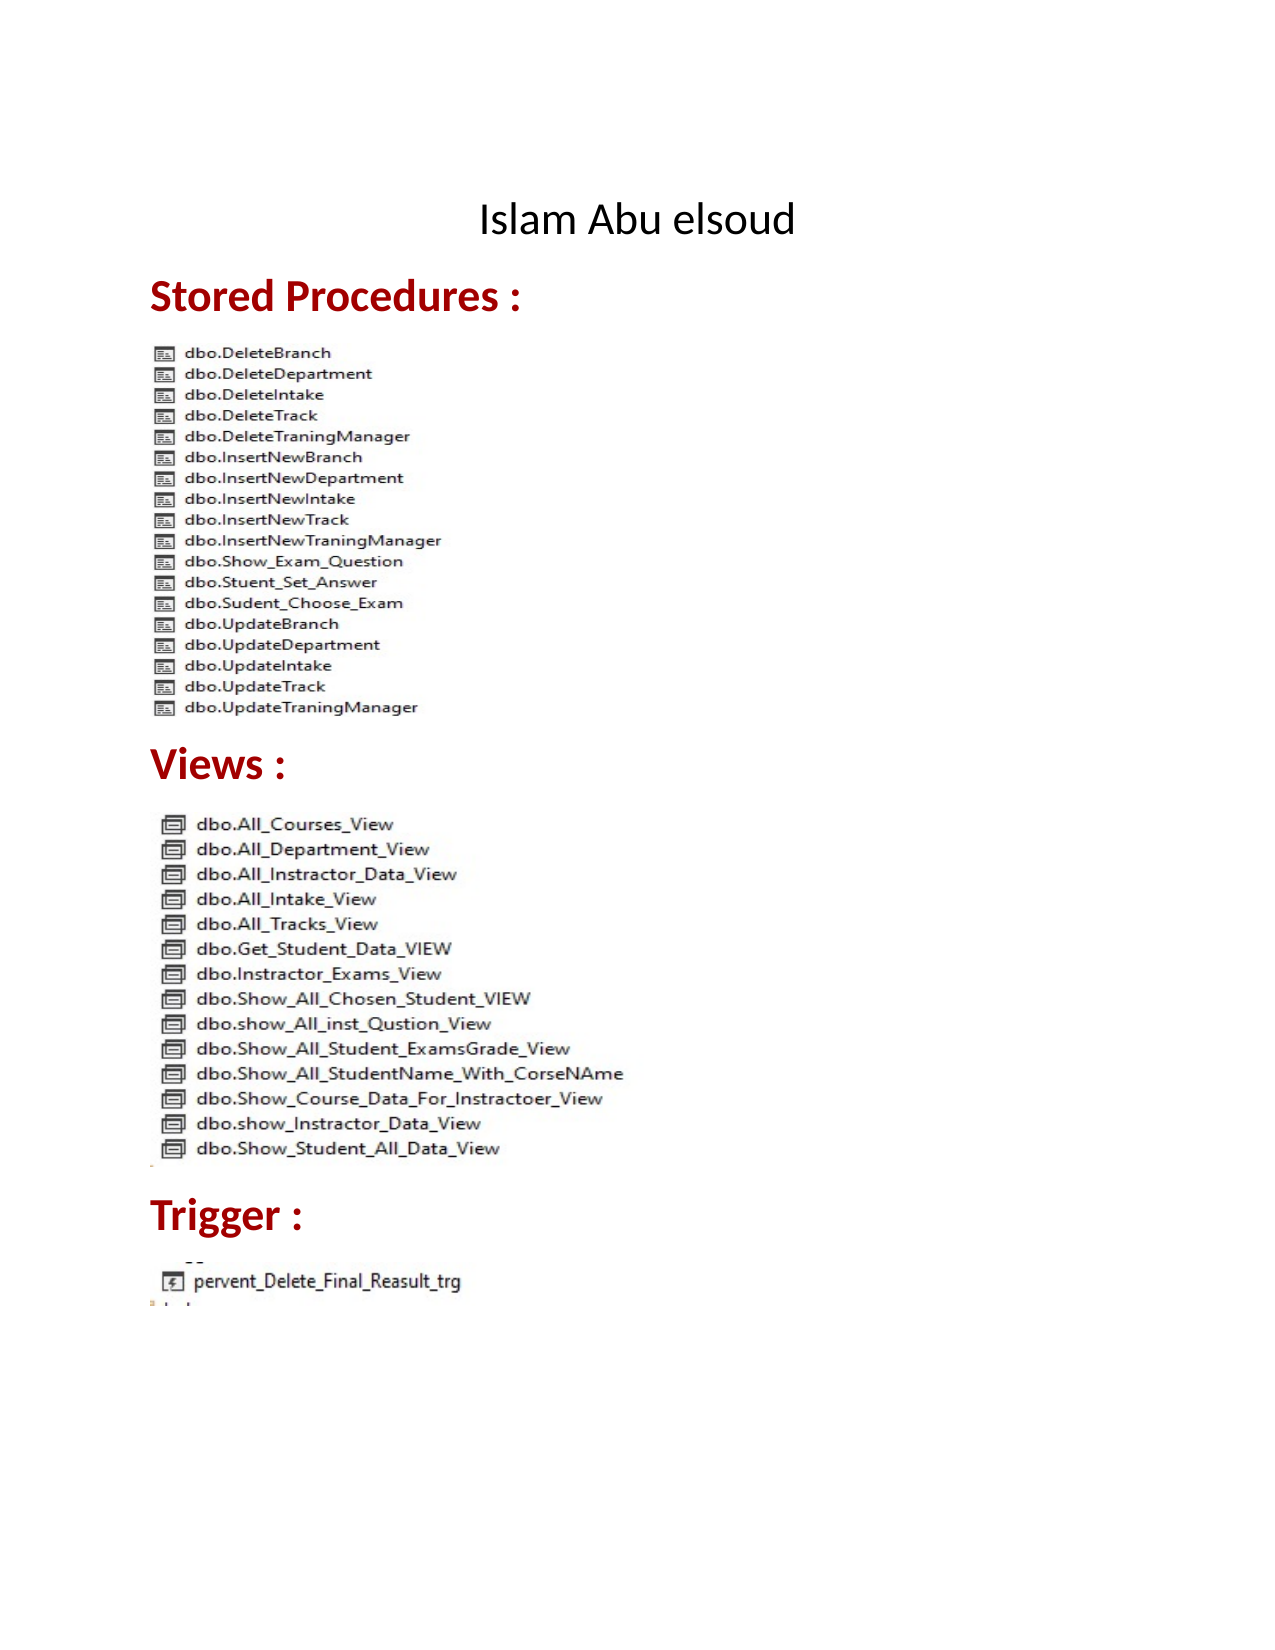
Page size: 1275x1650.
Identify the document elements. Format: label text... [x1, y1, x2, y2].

picture [150, 812, 704, 1167]
picture [150, 343, 589, 717]
text Views : [150, 735, 1125, 791]
text Islam Abu elsoud [150, 190, 1125, 246]
text Stored Procedures : [150, 267, 1125, 323]
picture [150, 1262, 527, 1306]
text Trigger : [150, 1186, 1125, 1242]
